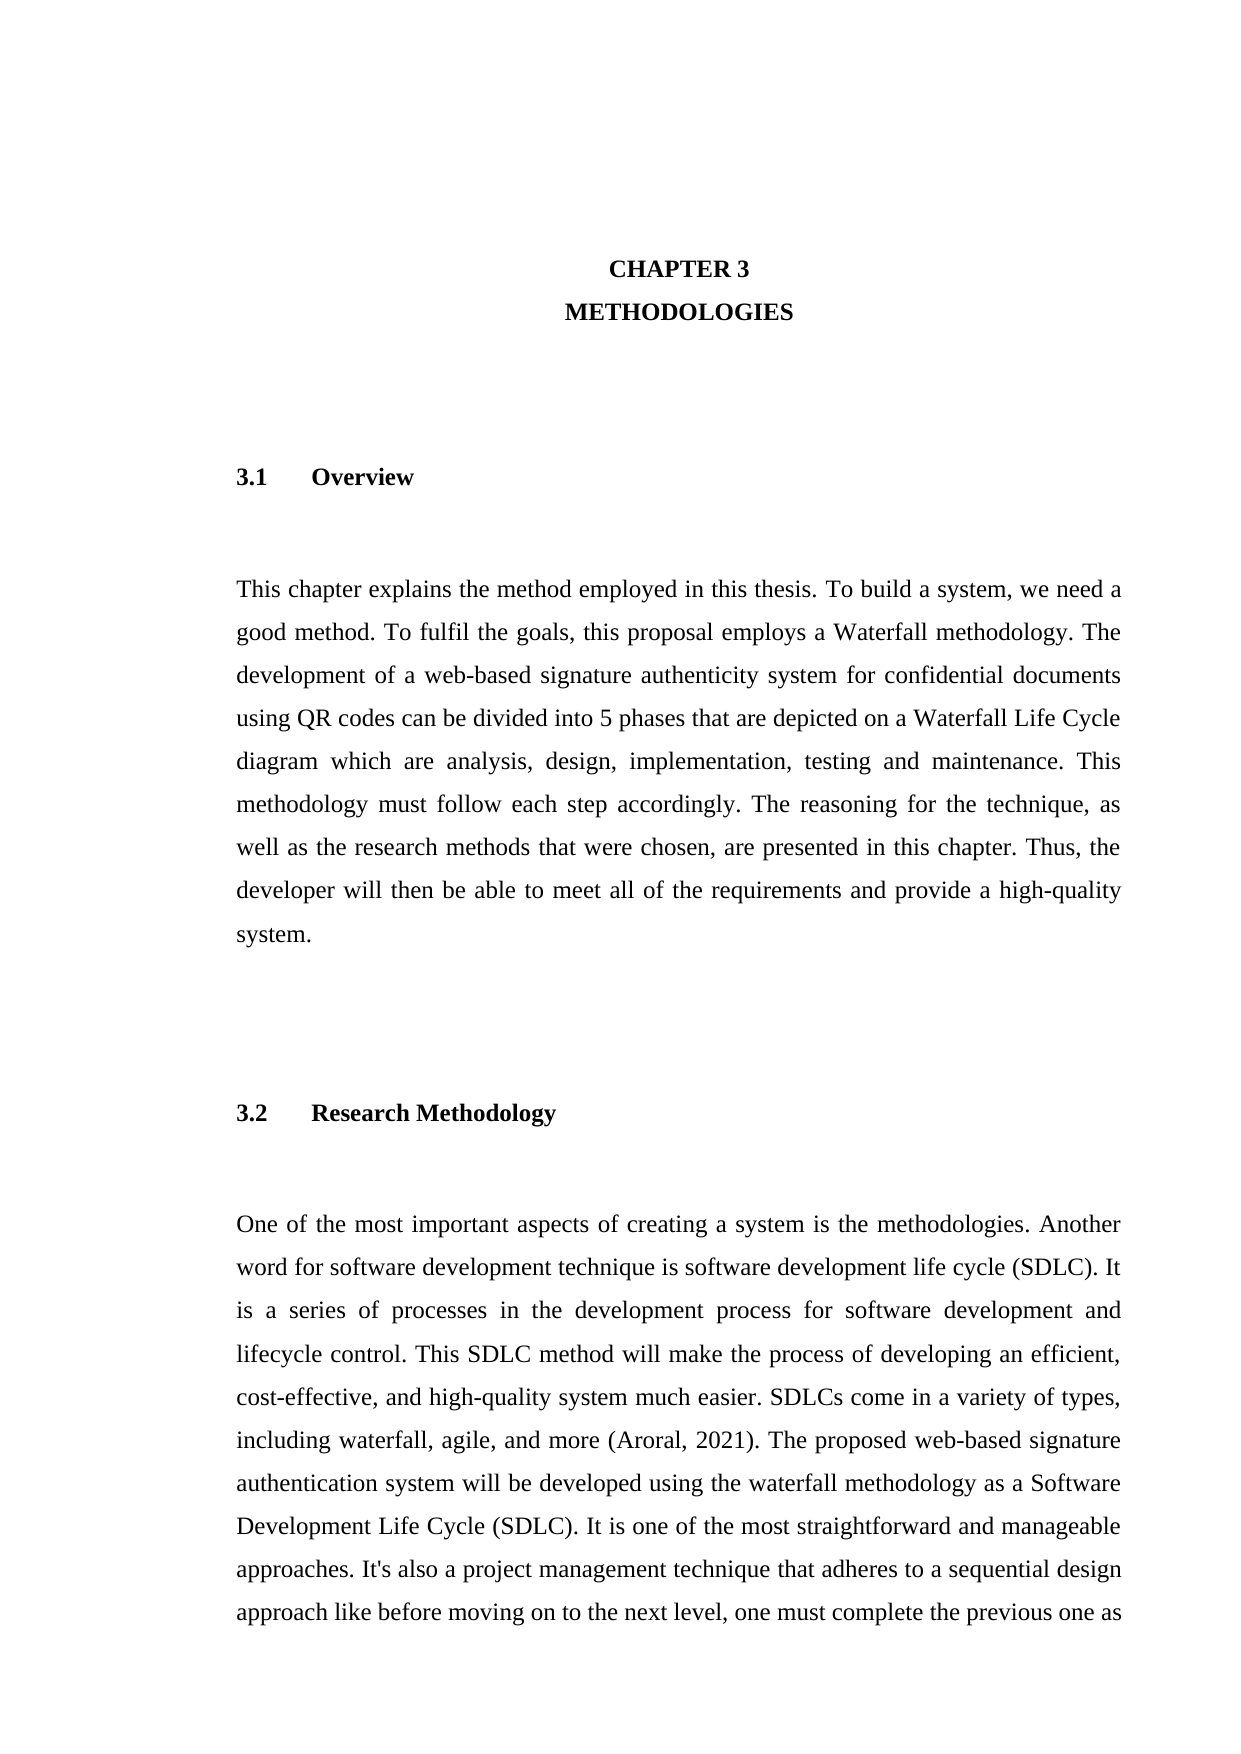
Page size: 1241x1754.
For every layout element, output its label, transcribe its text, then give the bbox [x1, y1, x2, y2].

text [236, 1209, 1122, 1626]
subtitle 3.2 Research Methodology [236, 1098, 1122, 1127]
text This chapter explains the method employed in this thesis. To build a system, we need a good method. To fulfil the goals, this proposal employs a Waterfall methodology. The development of a web-based signature authenticity system for confidential documents using QR codes can be divided into 5 phases that are depicted on a Waterfall Life Cycle diagram which are analysis, design, implementation, testing and maintenance. This methodology must follow each step accordingly. The reasoning for the technique, as well as the research methods that were chosen, are presented in this chapter. Thus, the developer will then be able to meet all of the requirements and provide a high-quality system. [236, 574, 1122, 947]
text CHAPTER 3 [236, 254, 1122, 283]
subtitle METHODOLOGIES [236, 297, 1122, 326]
subtitle 3.1 Overview [236, 462, 1122, 491]
